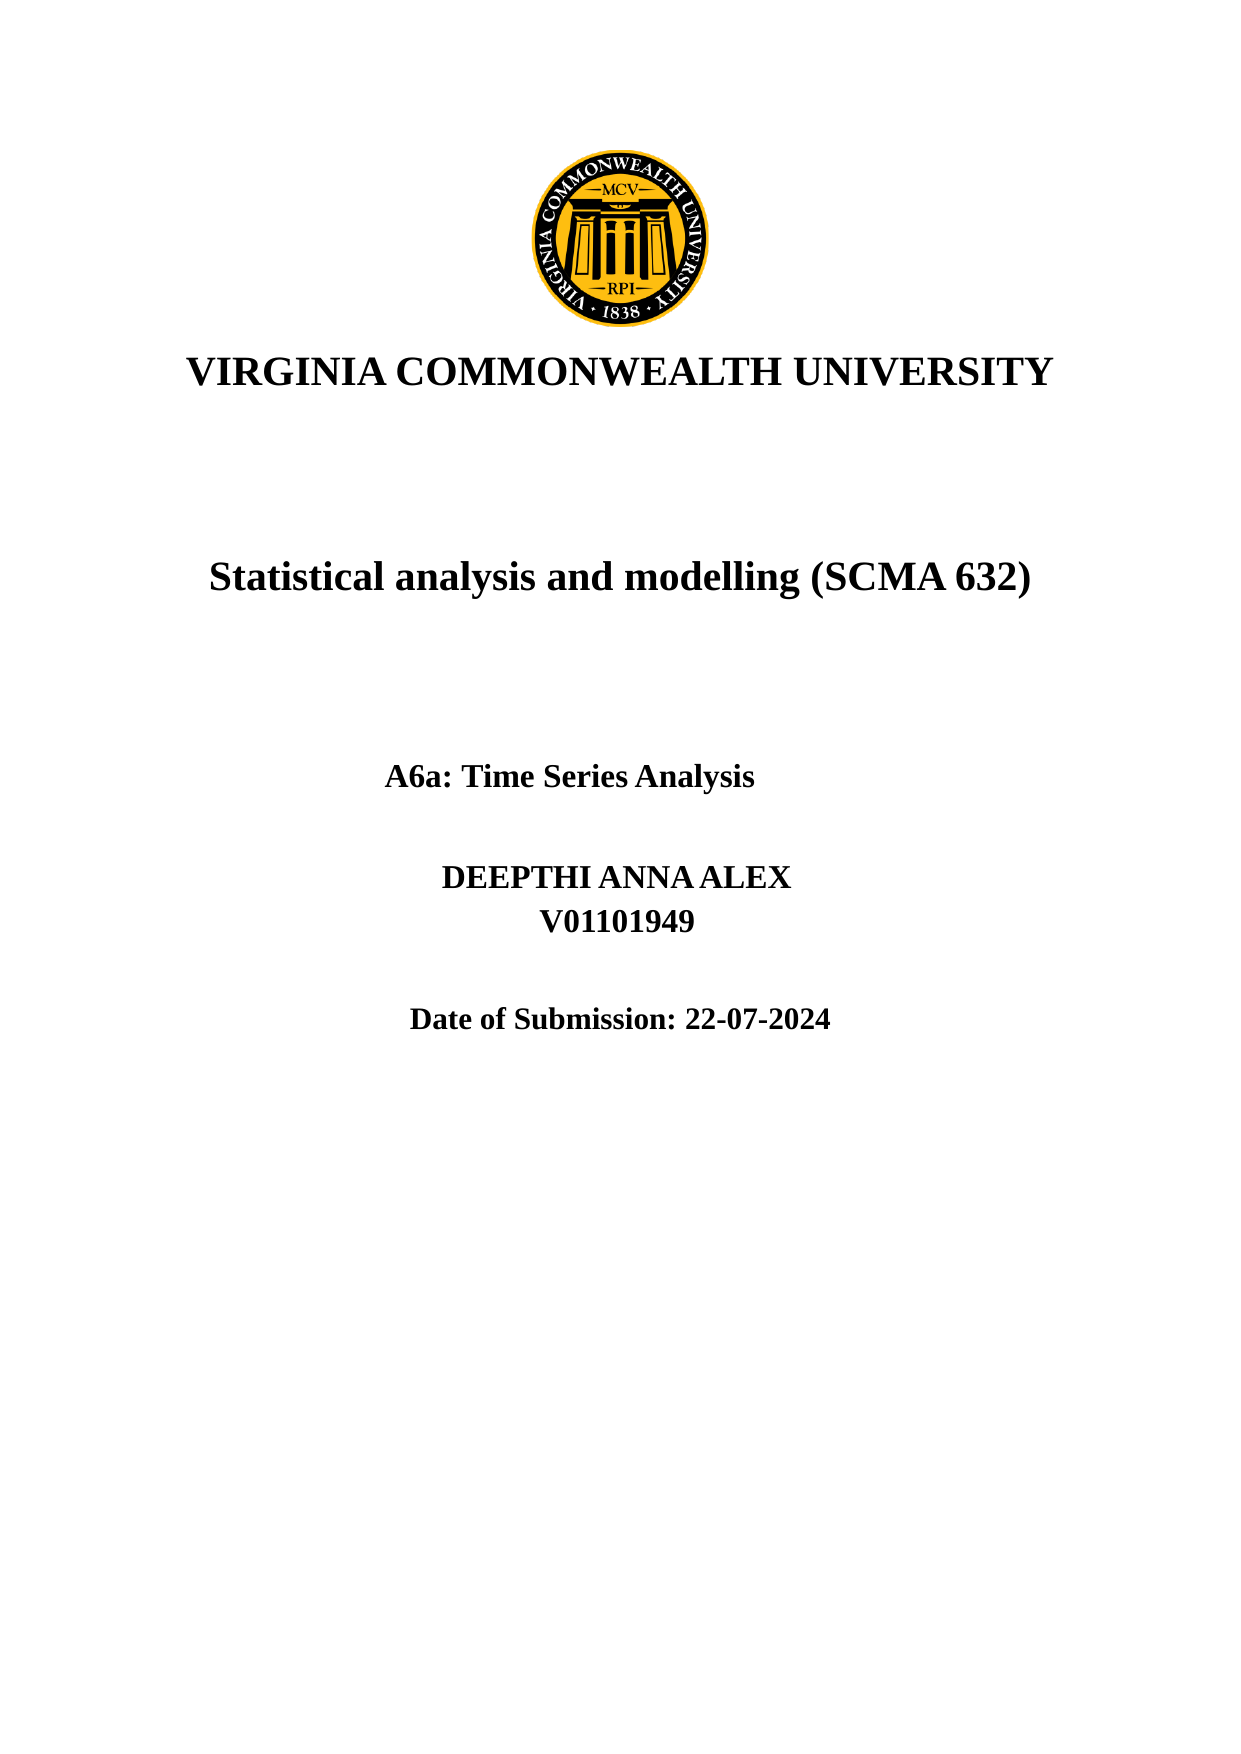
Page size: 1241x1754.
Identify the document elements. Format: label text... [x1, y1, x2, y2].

text V01101949 [150, 901, 1084, 940]
text DEEPTHI ANNA ALEX [150, 857, 1083, 896]
subtitle A6a: Time Series Analysis [150, 756, 1090, 794]
text Statistical analysis and modelling (SCMA 632) [150, 551, 1090, 599]
picture [531, 150, 709, 327]
text Date of Submission: 22-07-2024 [150, 1001, 1090, 1037]
text VIRGINIA COMMONWEALTH UNIVERSITY [150, 346, 1090, 394]
